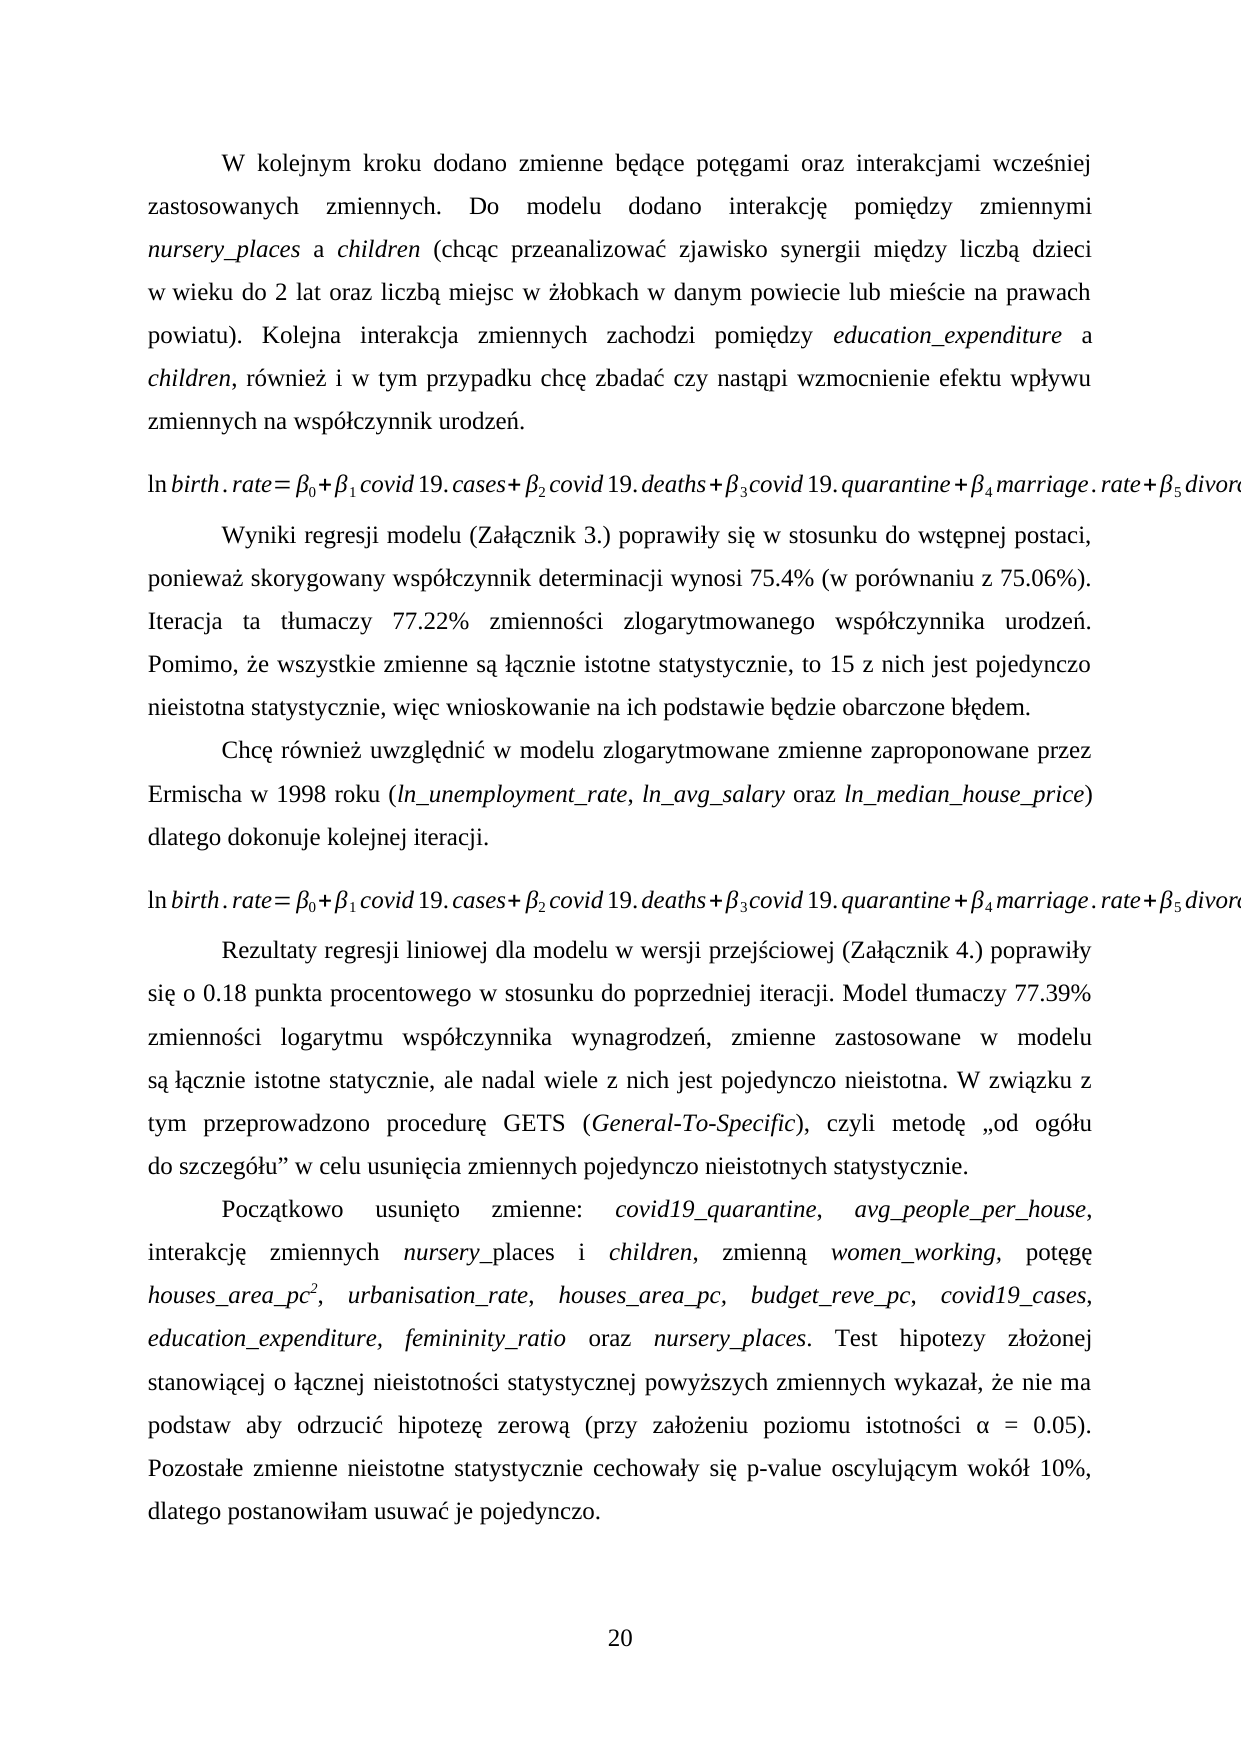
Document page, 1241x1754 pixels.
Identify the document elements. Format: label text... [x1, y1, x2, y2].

text Chcę również uwzględnić w modelu zlogarytmowane zmienne zaproponowane przez Ermischa w 1998 roku (ln_unemployment_rate, ln_avg_salary oraz ln_median_house_price) dlatego dokonuje kolejnej iteracji. [148, 736, 1092, 851]
text Wyniki regresji modelu (Załącznik 3.) poprawiły się w stosunku do wstępnej postaci, ponieważ skorygowany współczynnik determinacji wynosi 75.4% (w porównaniu z 75.06%). Iteracja ta tłumaczy 77.22% zmienności zlogarytmowanego współczynnika urodzeń. Pomimo, że wszystkie zmienne są łącznie istotne statystycznie, to 15 z nich jest pojedynczo nieistotna statystycznie, więc wnioskowanie na ich podstawie będzie obarczone błędem. [148, 520, 1092, 721]
text W kolejnym kroku dodano zmienne będące potęgami oraz interakcjami wcześniej zastosowanych zmiennych. Do modelu dodano interakcję pomiędzy zmiennymi nursery_places a children (chcąc przeanalizować zjawisko synergii między liczbą dzieci w wieku do 2 lat oraz liczbą miejsc w żłobkach w danym powiecie lub mieście na prawach powiatu). Kolejna interakcja zmiennych zachodzi pomiędzy education_expenditure a children, również i w tym przypadku chcę zbadać czy nastąpi wzmocnienie efektu wpływu zmiennych na współczynnik urodzeń. [148, 148, 1092, 435]
text Rezultaty regresji liniowej dla modelu w wersji przejściowej (Załącznik 4.) poprawiły się o 0.18 punkta procentowego w stosunku do poprzedniej iteracji. Model tłumaczy 77.39% zmienności logarytmu współczynnika wynagrodzeń, zmienne zastosowane w modelu są łącznie istotne statycznie, ale nadal wiele z nich jest pojedynczo nieistotna. W związku z tym przeprowadzono procedurę GETS (General-To-Specific), czyli metodę „od ogółu do szczegółu” w celu usunięcia zmiennych pojedynczo nieistotnych statystycznie. [148, 935, 1092, 1180]
text Początkowo usunięto zmienne: covid19_quarantine, avg_people_per_house, interakcję zmiennych nursery_places i children, zmienną women_working, potęgę houses_area_pc2, urbanisation_rate, houses_area_pc, budget_reve_pc, covid19_cases, education_expenditure, femininity_ratio oraz nursery_places. Test hipotezy złożonej stanowiącej o łącznej nieistotności statystycznej powyższych zmiennych wykazał, że nie ma podstaw aby odrzucić hipotezę zerową (przy założeniu poziomu istotności α = 0.05). Pozostałe zmienne nieistotne statystycznie cechowały się p-value oscylującym wokół 10%, dlatego postanowiłam usuwać je pojedynczo. [148, 1194, 1092, 1525]
